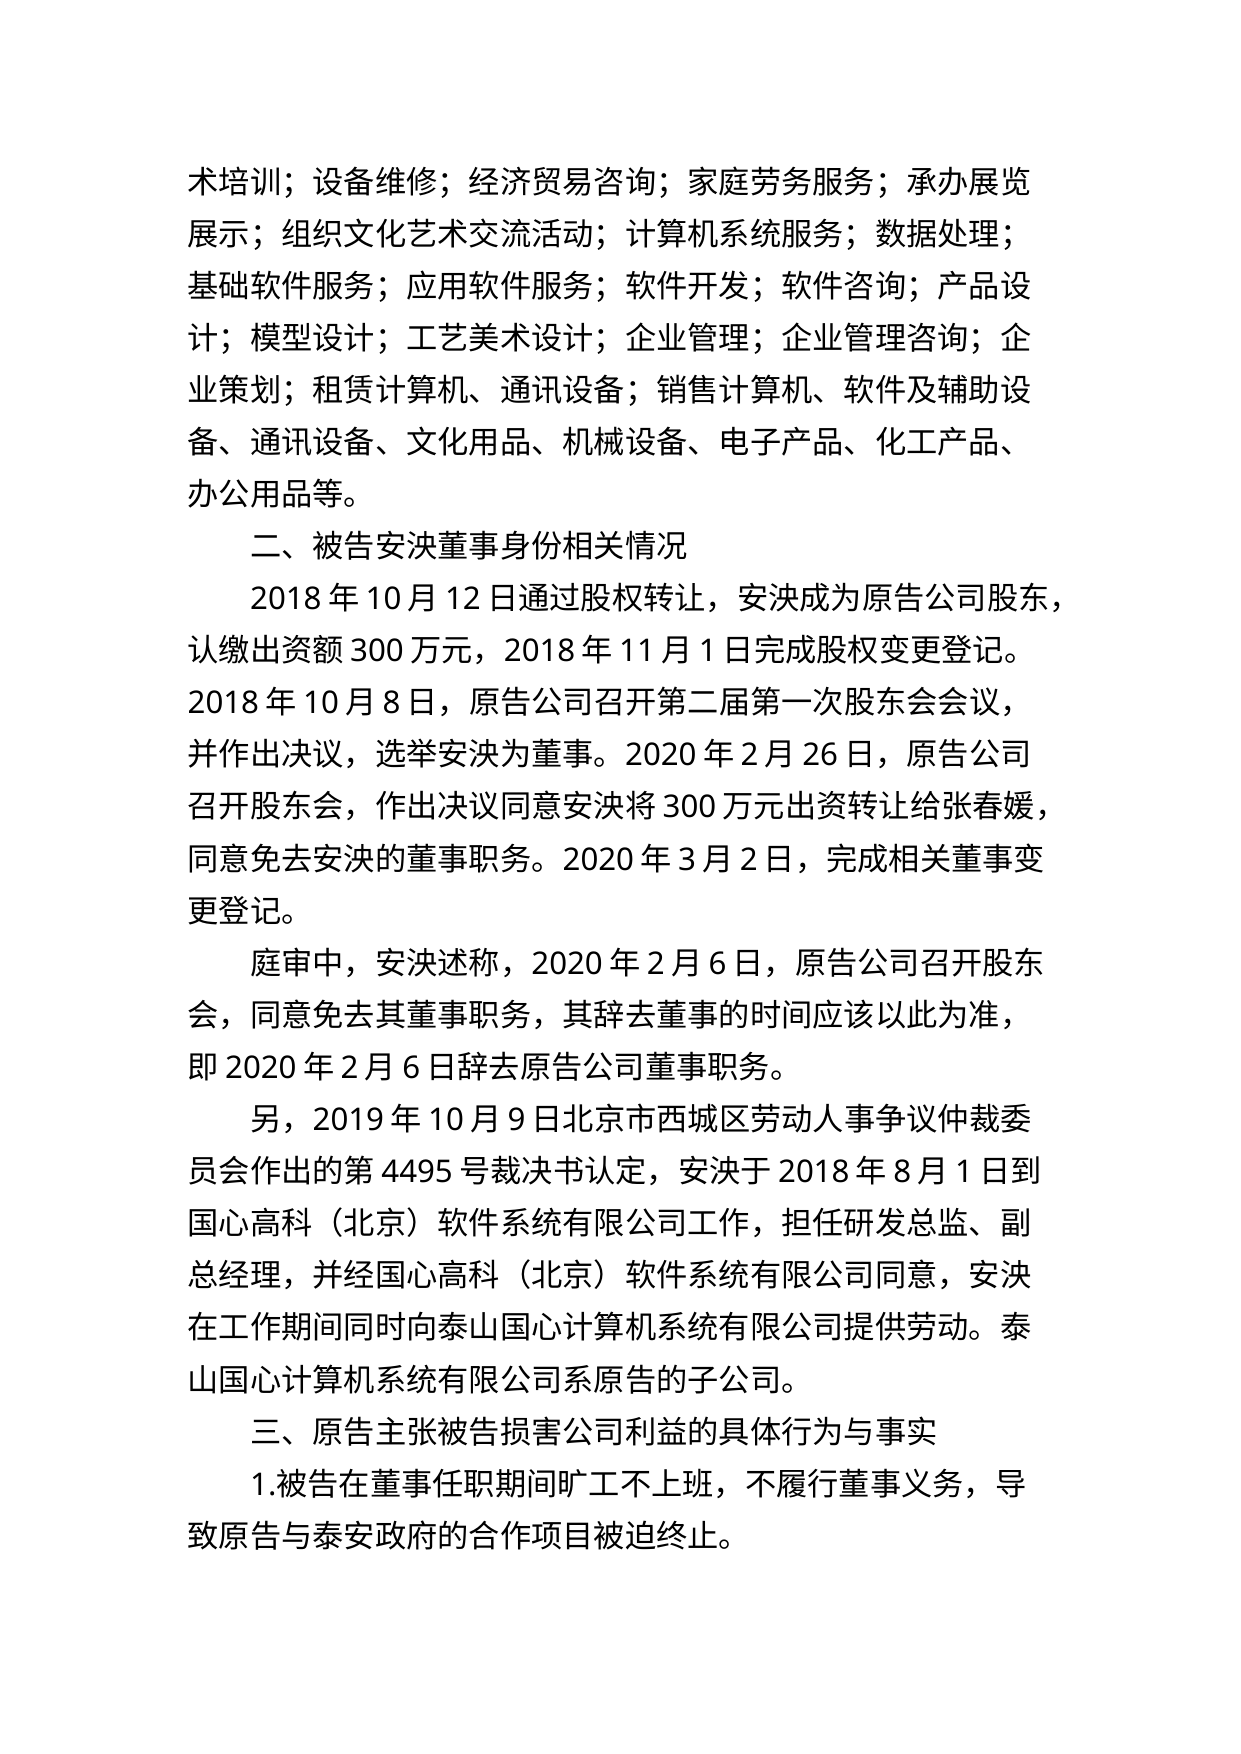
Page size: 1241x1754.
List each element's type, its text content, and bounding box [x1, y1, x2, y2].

text 另，2019年10月9日北京市西城区劳动人事争议仲裁委员会作出的第4495号裁决书认定，安泱于2018年8月1日到国心高科（北京）软件系统有限公司工作，担任研发总监、副总经理，并经国心高科（北京）软件系统有限公司同意，安泱在工作期间同时向泰山国心计算机系统有限公司提供劳动。泰山国心计算机系统有限公司系原告的子公司。 [187, 1087, 1053, 1400]
text 2018年10月12日通过股权转让，安泱成为原告公司股东，认缴出资额300万元，2018年11月1日完成股权变更登记。2018年10月8日，原告公司召开第二届第一次股东会会议，并作出决议，选举安泱为董事。2020年2月26日，原告公司召开股东会，作出决议同意安泱将300万元出资转让给张春媛，同意免去安泱的董事职务。2020年3月2日，完成相关董事变更登记。 [187, 567, 1053, 931]
text 1.被告在董事任职期间旷工不上班，不履行董事义务，导致原告与泰安政府的合作项目被迫终止。 [187, 1452, 1053, 1556]
text 二、被告安泱董事身份相关情况 [187, 514, 1053, 567]
text 三、原告主张被告损害公司利益的具体行为与事实 [187, 1400, 1053, 1452]
text 庭审中，安泱述称，2020年2月6日，原告公司召开股东会，同意免去其董事职务，其辞去董事的时间应该以此为准，即2020年2月6日辞去原告公司董事职务。 [187, 931, 1053, 1087]
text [187, 150, 1053, 514]
